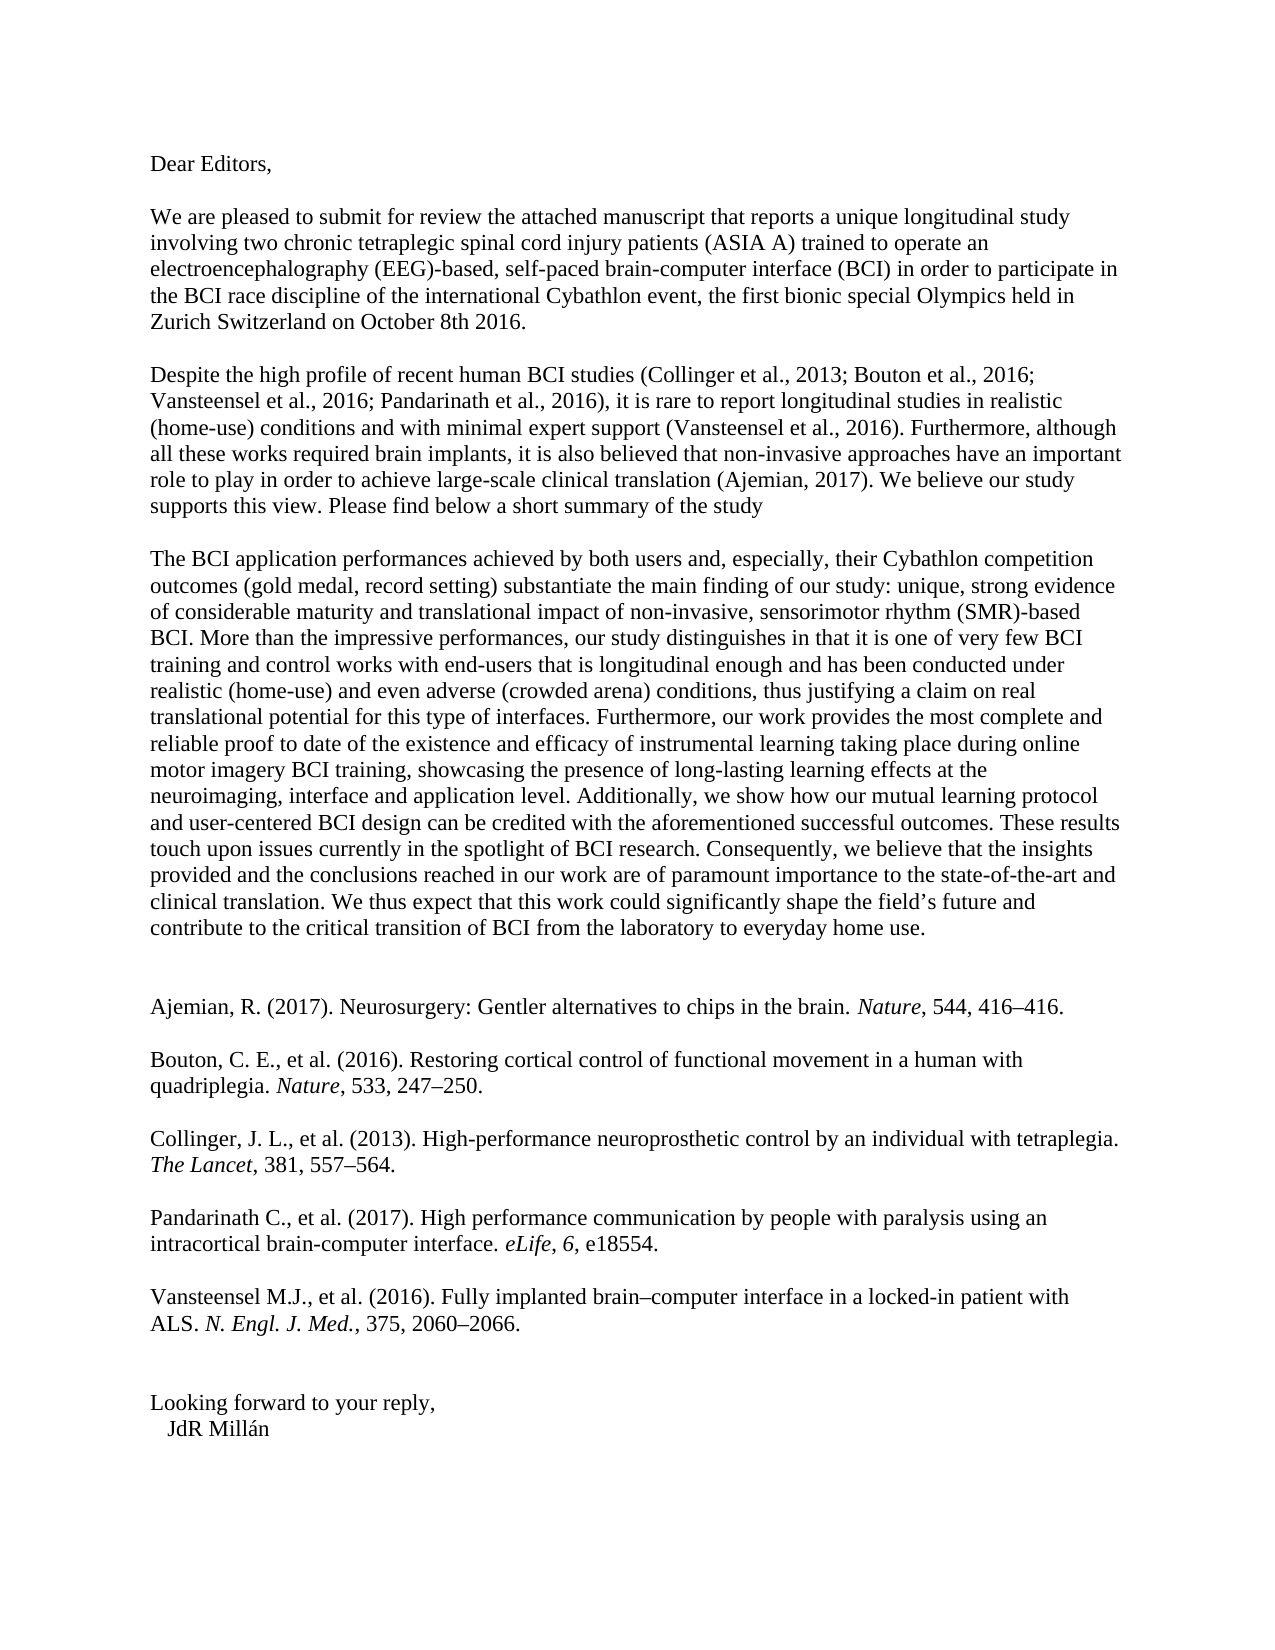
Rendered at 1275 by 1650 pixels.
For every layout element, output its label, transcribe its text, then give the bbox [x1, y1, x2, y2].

text Looking forward to your reply, [150, 1389, 1125, 1415]
text Vansteensel M.J., et al. (2016). Fully implanted brain–computer interface in a locked-in patient with ALS. N. Engl. J. Med., 375, 2060–2066. [150, 1283, 1125, 1336]
text Ajemian, R. (2017). Neurosurgery: Gentler alternatives to chips in the brain. Nature, 544, 416–416. [150, 993, 1125, 1020]
text Despite the high profile of recent human BCI studies (Collinger et al., 2013; Bouton et al., 2016; Vansteensel et al., 2016; Pandarinath et al., 2016), it is rare to report longitudinal studies in realistic (home-use) conditions and with minimal expert support (Vansteensel et al., 2016). Furthermore, although all these works required brain implants, it is also believed that non-invasive approaches have an important role to play in order to achieve large-scale clinical translation (Ajemian, 2017). We believe our study supports this view. Please find below a short summary of the study [150, 361, 1125, 519]
text Bouton, C. E., et al. (2016). Restoring cortical control of functional movement in a human with quadriplegia. Nature, 533, 247–250. [150, 1046, 1125, 1099]
text Pandarinath C., et al. (2017). High performance communication by people with paralysis using an intracortical brain-computer interface. eLife, 6, e18554. [150, 1204, 1125, 1257]
text Collinger, J. L., et al. (2013). High-performance neuroprosthetic control by an individual with tetraplegia. The Lancet, 381, 557–564. [150, 1125, 1125, 1178]
text We are pleased to submit for review the attached manuscript that reports a unique longitudinal study involving two chronic tetraplegic spinal cord injury patients (ASIA A) trained to operate an electroencephalography (EEG)-based, self-paced brain-computer interface (BCI) in order to participate in the BCI race discipline of the international Cybathlon event, the first bionic special Olympics held in Zurich Switzerland on October 8th 2016. [150, 203, 1125, 334]
text The BCI application performances achieved by both users and, especially, their Cybathlon competition outcomes (gold medal, record setting) substantiate the main finding of our study: unique, strong evidence of considerable maturity and translational impact of non-invasive, sensorimotor rhythm (SMR)-based BCI. More than the impressive performances, our study distinguishes in that it is one of very few BCI training and control works with end-users that is longitudinal enough and has been conducted under realistic (home-use) and even adverse (crowded arena) conditions, thus justifying a claim on real translational potential for this type of interfaces. Furthermore, our work provides the most complete and reliable proof to date of the existence and efficacy of instrumental learning taking place during online motor imagery BCI training, showcasing the presence of long-lasting learning effects at the neuroimaging, interface and application level. Additionally, we show how our mutual learning protocol and user-centered BCI design can be credited with the aforementioned successful outcomes. These results touch upon issues currently in the spotlight of BCI research. Consequently, we believe that the insights provided and the conclusions reached in our work are of paramount importance to the state-of-the-art and clinical translation. We thus expect that this work could significantly shape the field’s future and contribute to the critical transition of BCI from the laboratory to everyday home use. [150, 545, 1125, 941]
text Dear Editors, [150, 150, 1125, 176]
text JdR Millán [150, 1415, 1125, 1441]
